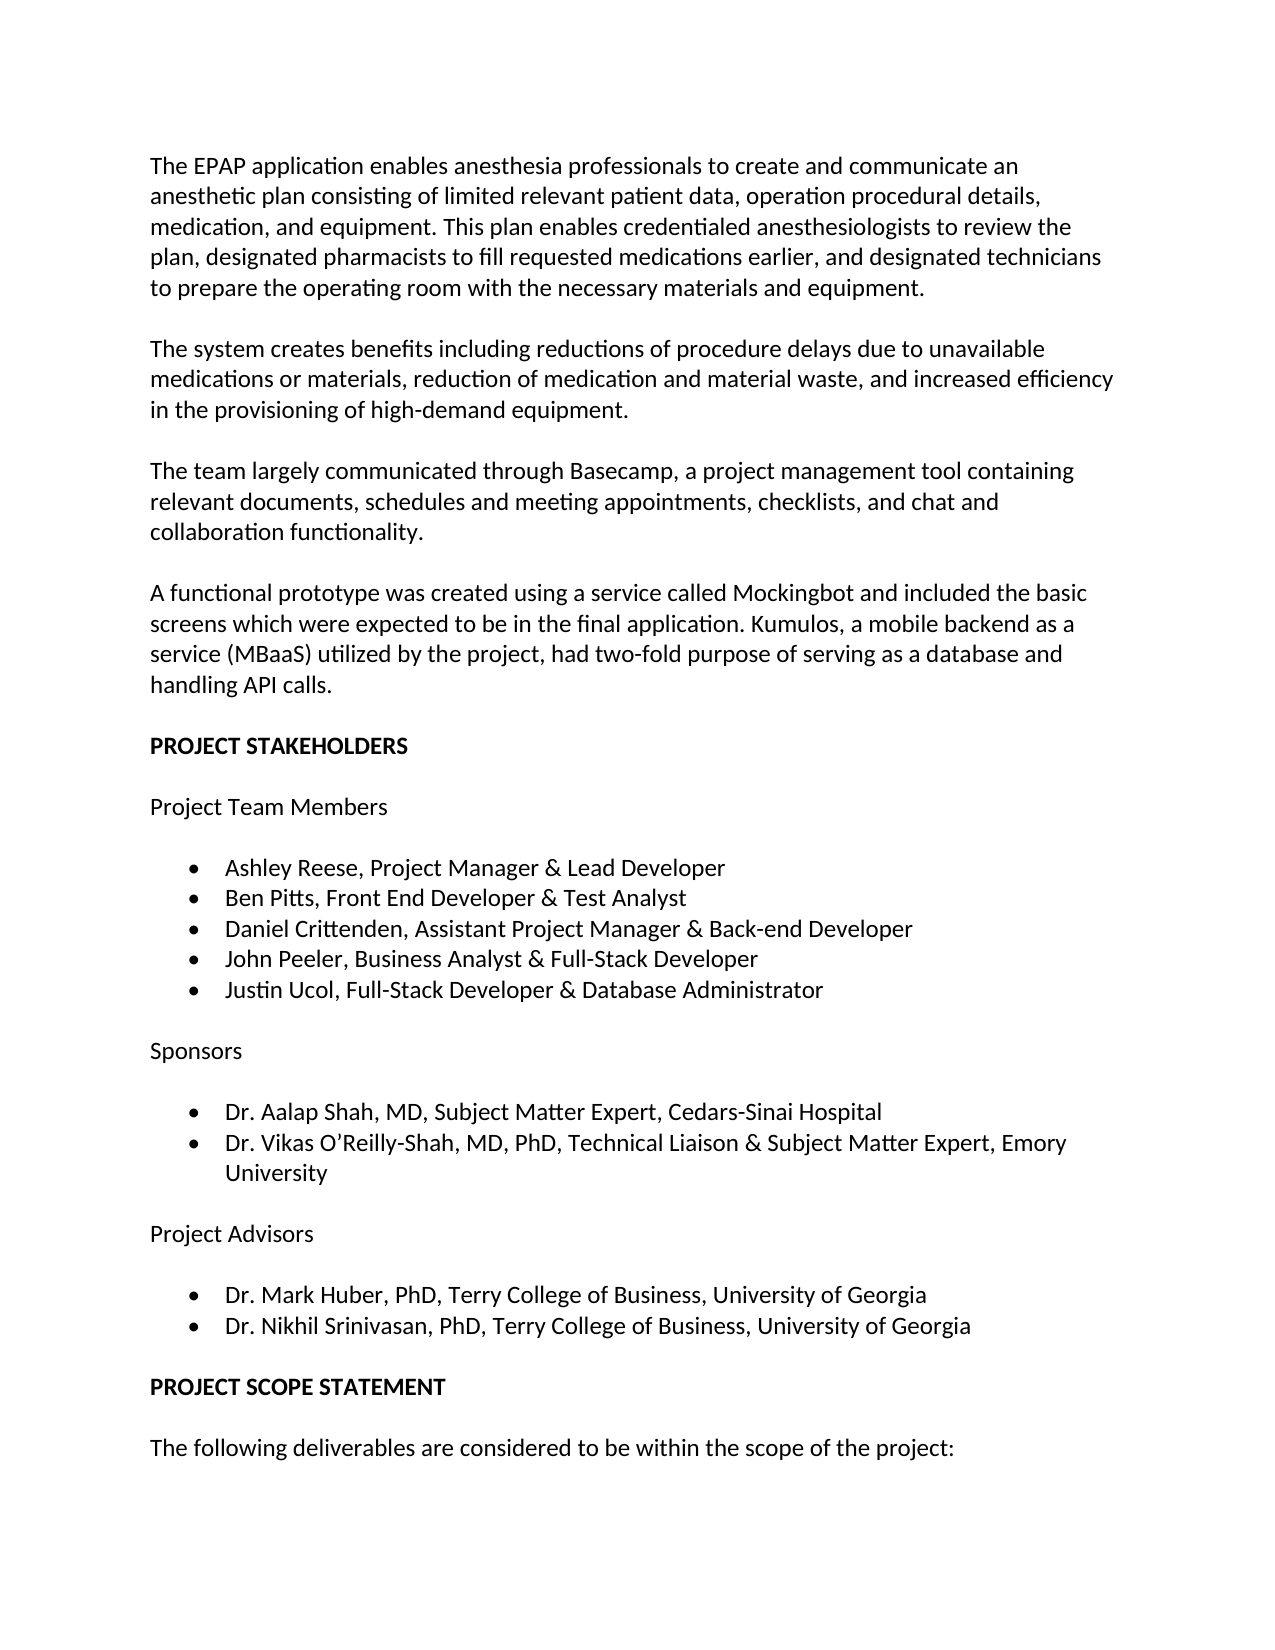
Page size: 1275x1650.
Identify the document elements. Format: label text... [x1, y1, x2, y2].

text The EPAP application enables anesthesia professionals to create and communicate an anesthetic plan consisting of limited relevant patient data, operation procedural details, medication, and equipment. This plan enables credentialed anesthesiologists to review the plan, designated pharmacists to fill requested medications earlier, and designated technicians to prepare the operating room with the necessary materials and equipment. [150, 150, 1125, 303]
list Dr. Nikhil Srinivasan, PhD, Terry College of Business, University of Georgia [187, 1310, 1125, 1340]
list Dr. Aalap Shah, MD, Subject Matter Expert, Cedars-Sinai Hospital [187, 1096, 1125, 1127]
text A functional prototype was created using a service called Mockingbot and included the basic screens which were expected to be in the final application. Kumulos, a mobile backend as a service (MBaaS) utilized by the project, had two-fold purpose of serving as a database and handling API calls. [150, 577, 1125, 699]
text PROJECT SCOPE STATEMENT [150, 1371, 1125, 1401]
list Ashley Reese, Project Manager & Lead Developer [187, 852, 1125, 882]
list Dr. Vikas O’Reilly-Shah, MD, PhD, Technical Liaison & Subject Matter Expert, Emory University [187, 1127, 1125, 1188]
list Dr. Mark Huber, PhD, Terry College of Business, University of Georgia [187, 1279, 1125, 1310]
text The system creates benefits including reductions of procedure delays due to unavailable medications or materials, reduction of medication and material waste, and increased efficiency in the provisioning of high-demand equipment. [150, 333, 1125, 425]
text The team largely communicated through Basecamp, a project management tool containing relevant documents, schedules and meeting appointments, checklists, and chat and collaboration functionality. [150, 455, 1125, 547]
text Project Team Members [150, 791, 1125, 821]
text Project Advisors [150, 1218, 1125, 1249]
list Daniel Crittenden, Assistant Project Manager & Back-end Developer [187, 913, 1125, 943]
list Ben Pitts, Front End Developer & Test Analyst [187, 882, 1125, 913]
text PROJECT STAKEHOLDERS [150, 730, 1125, 760]
list Justin Ucol, Full-Stack Developer & Database Administrator [187, 974, 1125, 1004]
list John Peeler, Business Analyst & Full-Stack Developer [187, 943, 1125, 974]
text The following deliverables are considered to be within the scope of the project: [150, 1432, 1125, 1462]
text Sponsors [150, 1035, 1125, 1066]
